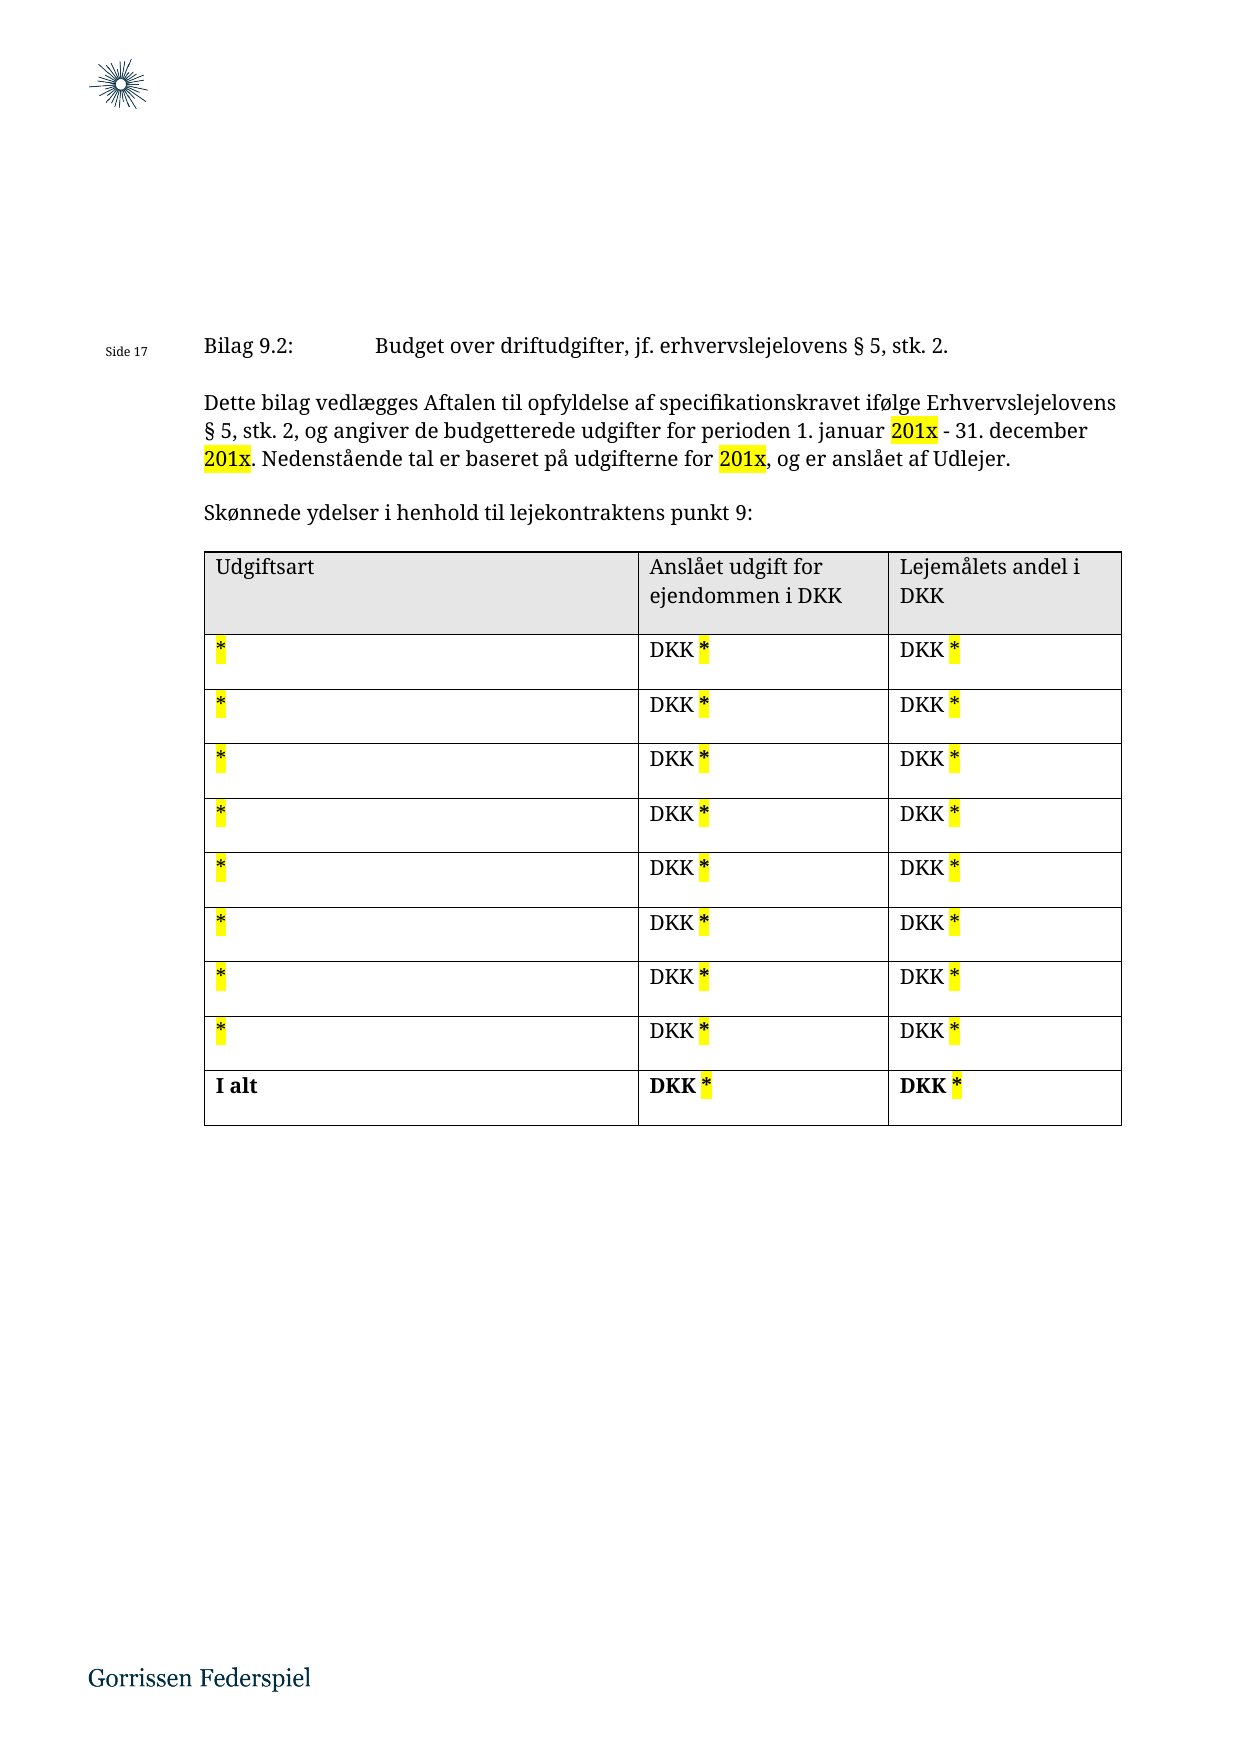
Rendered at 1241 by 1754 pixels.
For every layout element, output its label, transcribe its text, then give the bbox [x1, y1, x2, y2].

table_cell * [205, 690, 638, 743]
table_cell DKK * [889, 1017, 1121, 1070]
table_cell * [205, 744, 638, 798]
table_cell DKK * [639, 635, 888, 689]
table_cell DKK * [639, 799, 888, 852]
table_cell DKK * [639, 1071, 888, 1124]
table_header Lejemålets andel i DKK [889, 553, 1121, 634]
picture [88, 59, 148, 109]
table_cell * [205, 799, 638, 852]
table_cell DKK * [639, 1017, 888, 1070]
table_cell DKK * [639, 690, 888, 743]
table_cell * [205, 1017, 638, 1070]
table_cell DKK * [639, 962, 888, 1016]
table_cell DKK * [889, 635, 1121, 689]
picture [88, 1667, 311, 1692]
table_header Anslået udgift for ejendommen i DKK [639, 553, 888, 634]
subtitle Bilag 9.2: Budget over driftudgifter, jf. erhvervslejelovens § 5, stk. 2. [204, 331, 1122, 359]
table_cell DKK * [889, 962, 1121, 1016]
table_cell DKK * [639, 908, 888, 961]
table_cell DKK * [889, 908, 1121, 961]
table_cell DKK * [889, 744, 1121, 798]
table_cell * [205, 635, 638, 689]
table_cell DKK * [639, 744, 888, 798]
table_cell DKK * [639, 853, 888, 907]
table_cell * [205, 908, 638, 961]
list Dette bilag vedlægges Aftalen til opfyldelse af specifikationskravet ifølge Erhvervslejelovens § 5, stk. 2, og angiver de budgetterede udgifter for perioden 1. januar 201x - 31. december 201x. Nedenstående tal er baseret på udgifterne for 201x, og er anslået af Udlejer. [204, 388, 1122, 473]
table_cell * [205, 853, 638, 907]
table_header Udgiftsart [205, 553, 638, 634]
table_cell DKK * [889, 853, 1121, 907]
list Skønnede ydelser i henhold til lejekontraktens punkt 9: [204, 498, 1122, 526]
table_cell I alt [205, 1071, 638, 1124]
table_cell * [205, 962, 638, 1016]
table_cell DKK * [889, 690, 1121, 743]
table_cell DKK * [889, 1071, 1121, 1124]
table_cell DKK * [889, 799, 1121, 852]
